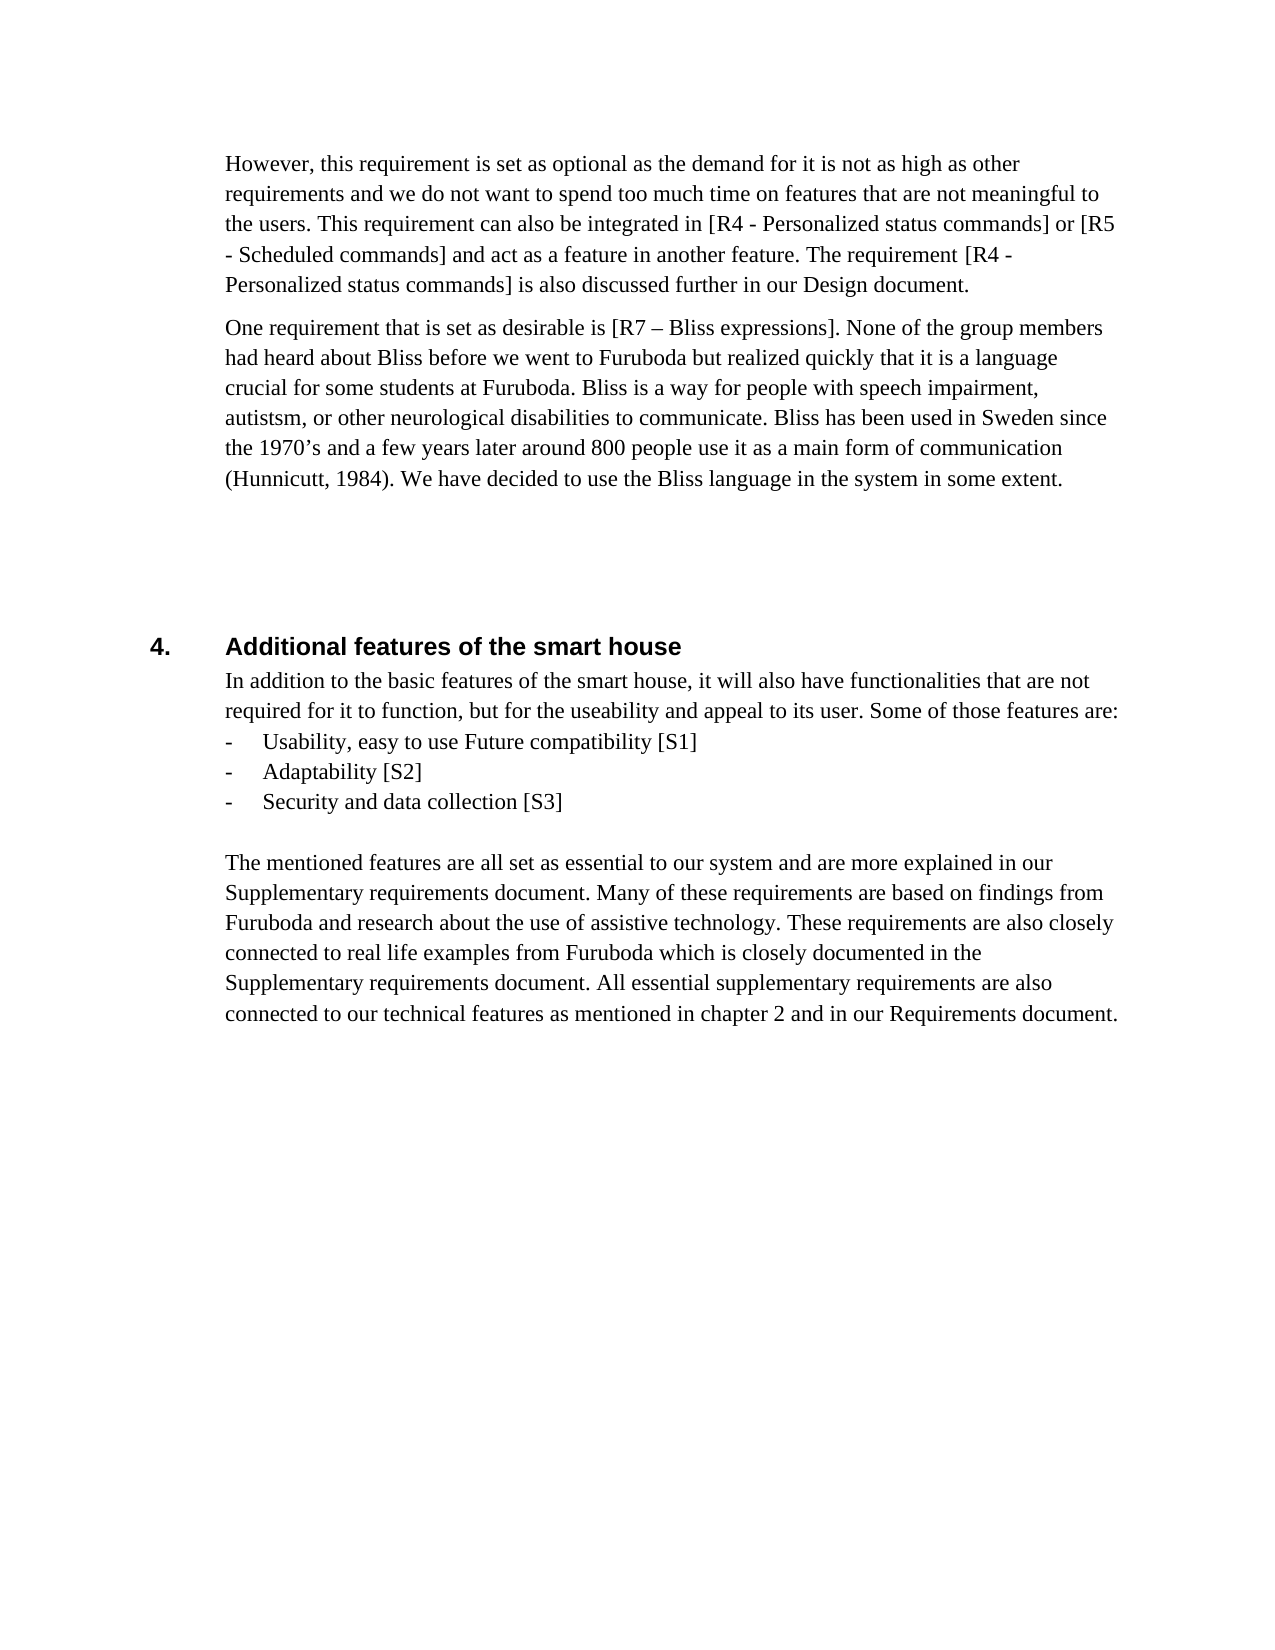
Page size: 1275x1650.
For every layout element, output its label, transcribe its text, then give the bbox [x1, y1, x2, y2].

text However, this requirement is set as optional as the demand for it is not as high as other requirements and we do not want to spend too much time on features that are not meaningful to the users. This requirement can also be integrated in [R4 - Personalized status commands] or [R5 - Scheduled commands] and act as a feature in another feature. The requirement [R4 - Personalized status commands] is also discussed further in our Design document. [225, 150, 1125, 297]
text One requirement that is set as desirable is [R7 – Bliss expressions]. None of the group members had heard about Bliss before we went to Furuboda but realized quickly that it is a language crucial for some students at Furuboda. Bliss is a way for people with speech impairment, autistsm, or other neurological disabilities to communicate. Bliss has been used in Sweden since the 1970’s and a few years later around 800 people use it as a main form of communication (Hunnicutt, 1984). We have decided to use the Bliss language in the system in some extent. [225, 313, 1125, 491]
subtitle Additional features of the smart house [150, 632, 1125, 661]
text The mentioned features are all set as essential to our system and are more explained in our Supplementary requirements document. Many of these requirements are based on findings from Furuboda and research about the use of assistive technology. These requirements are also closely connected to real life examples from Furuboda which is closely documented in the Supplementary requirements document. All essential supplementary requirements are also connected to our technical features as mentioned in chapter 2 and in our Requirements document. [225, 848, 1125, 1026]
text In addition to the basic features of the smart house, it will also have functionalities that are not required for it to function, but for the useability and appeal to its user. Some of those features are: [225, 667, 1125, 724]
list Adaptability [S2] [225, 758, 1125, 784]
list Security and data collection [S3] [225, 788, 1125, 814]
list Usability, easy to use Future compatibility [S1] [225, 728, 1125, 754]
